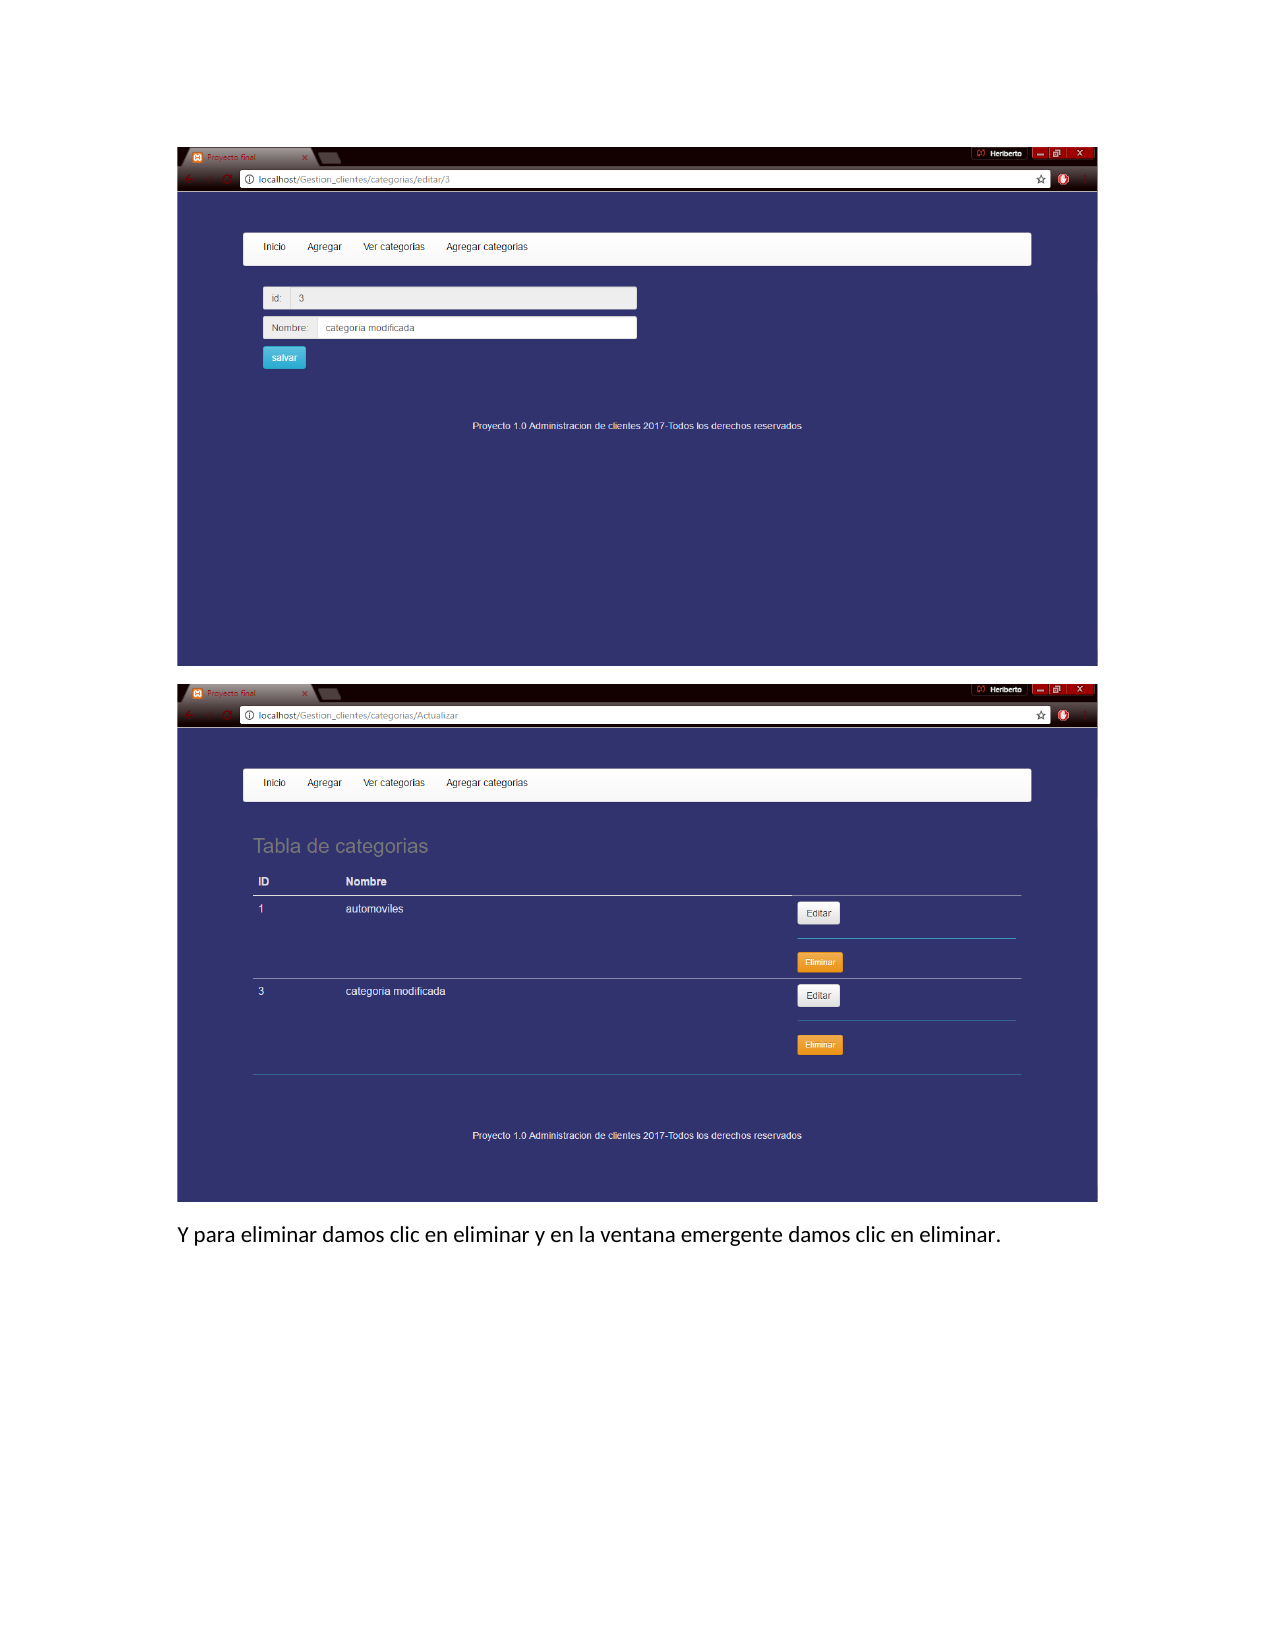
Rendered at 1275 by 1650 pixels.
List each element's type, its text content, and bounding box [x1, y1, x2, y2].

picture [177, 147, 1098, 666]
picture [177, 684, 1098, 1202]
text Y para eliminar damos clic en eliminar y en la ventana emergente damos clic en eliminar. [177, 1221, 1098, 1248]
